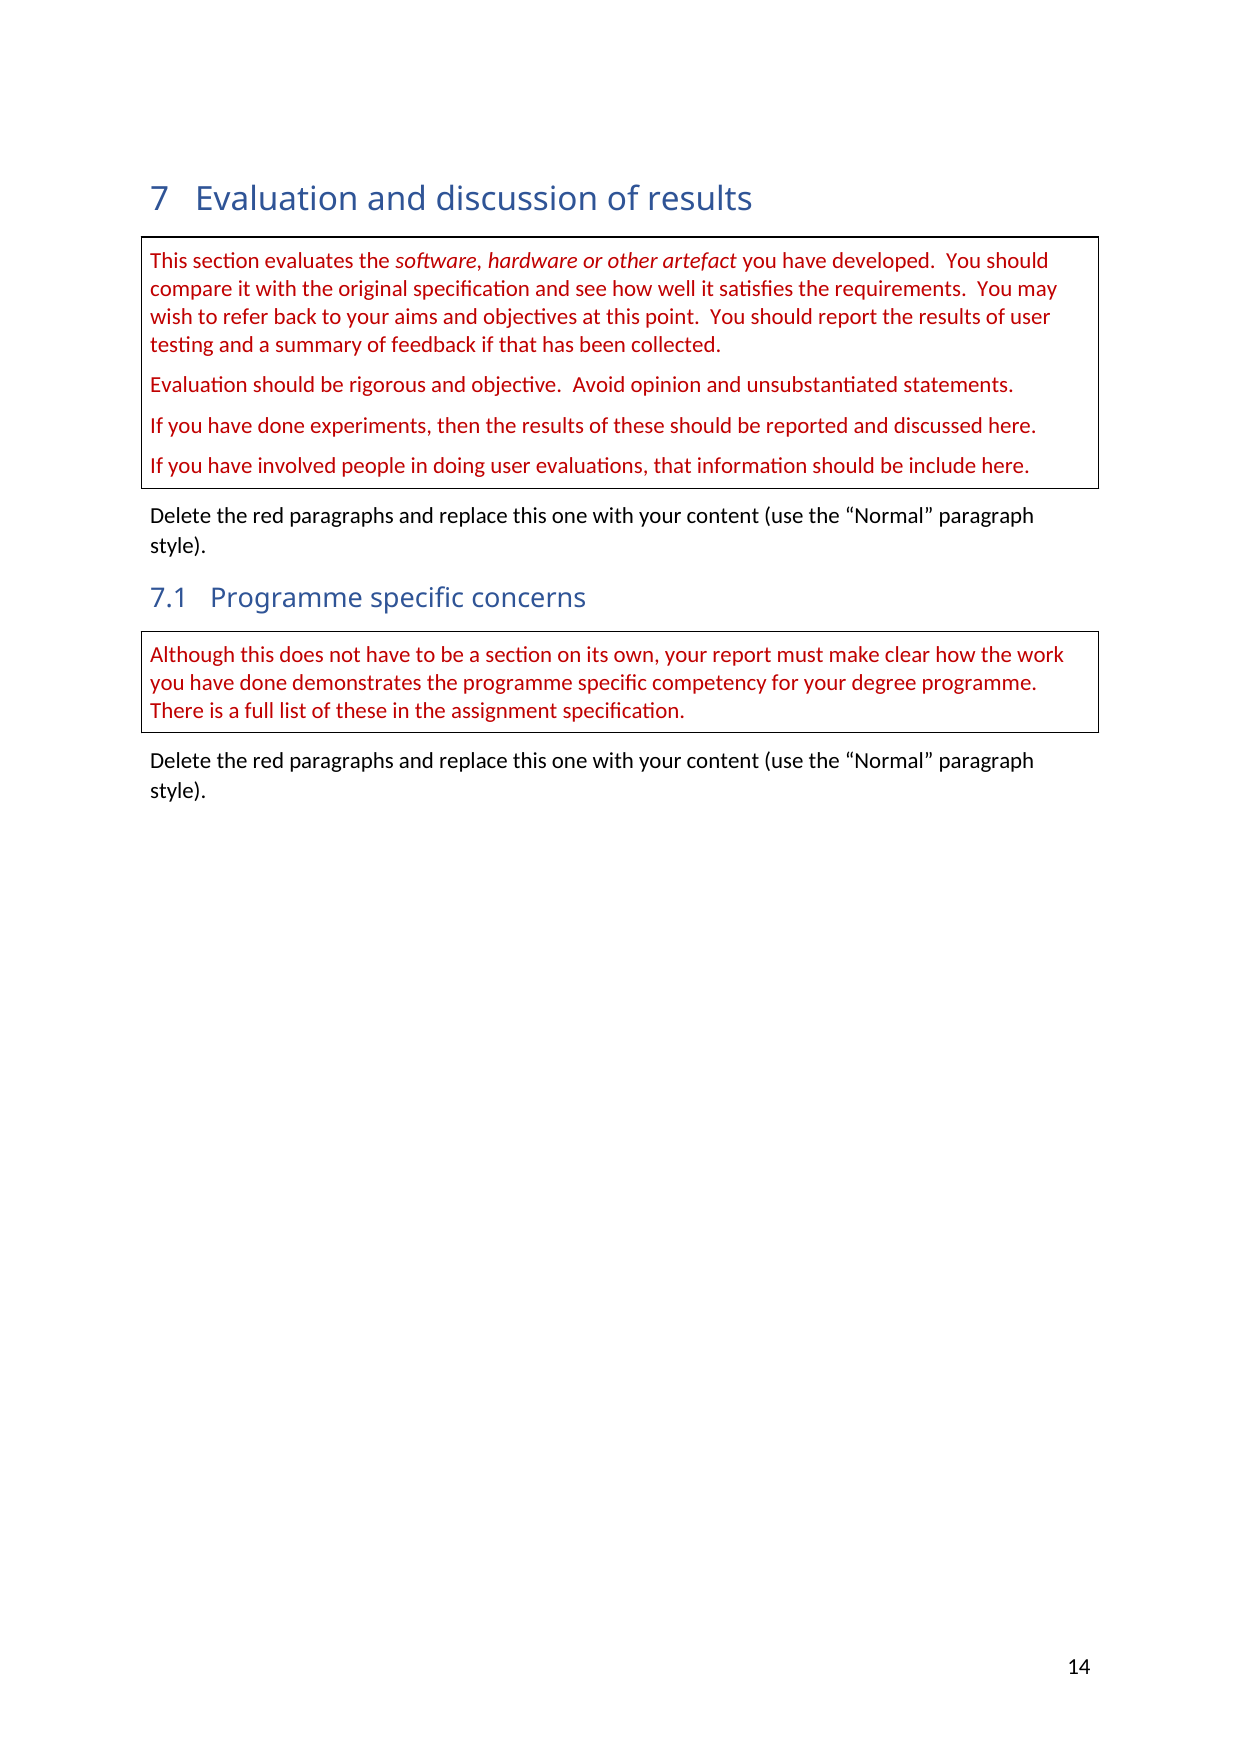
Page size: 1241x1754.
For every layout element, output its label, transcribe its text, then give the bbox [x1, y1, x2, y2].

text Delete the red paragraphs and replace this one with your content (use the “Normal” paragraph style). [150, 746, 1090, 804]
text If you have done experiments, then the results of these should be reported and discussed here. [142, 402, 1098, 439]
text Evaluation should be rigorous and objective. Avoid opinion and unsubstantiated statements. [142, 361, 1098, 398]
text Although this does not have to be a section on its own, your report must make clear how the work you have done demonstrates the programme specific competency for your degree programme. There is a full list of these in the assignment specification. [142, 632, 1098, 732]
subtitle Programme specific concerns [150, 578, 1090, 615]
text Delete the red paragraphs and replace this one with your content (use the “Normal” paragraph style). [150, 501, 1090, 559]
text If you have involved people in doing user evaluations, that information should be include here. [142, 442, 1098, 488]
subtitle Evaluation and discussion of results [150, 175, 1090, 220]
text This section evaluates the software, hardware or other artefact you have developed. You should compare it with the original specification and see how well it satisfies the requirements. You may wish to refer back to your aims and objectives at this point. You should report the results of user testing and a summary of feedback if that has been collected. [142, 238, 1098, 358]
